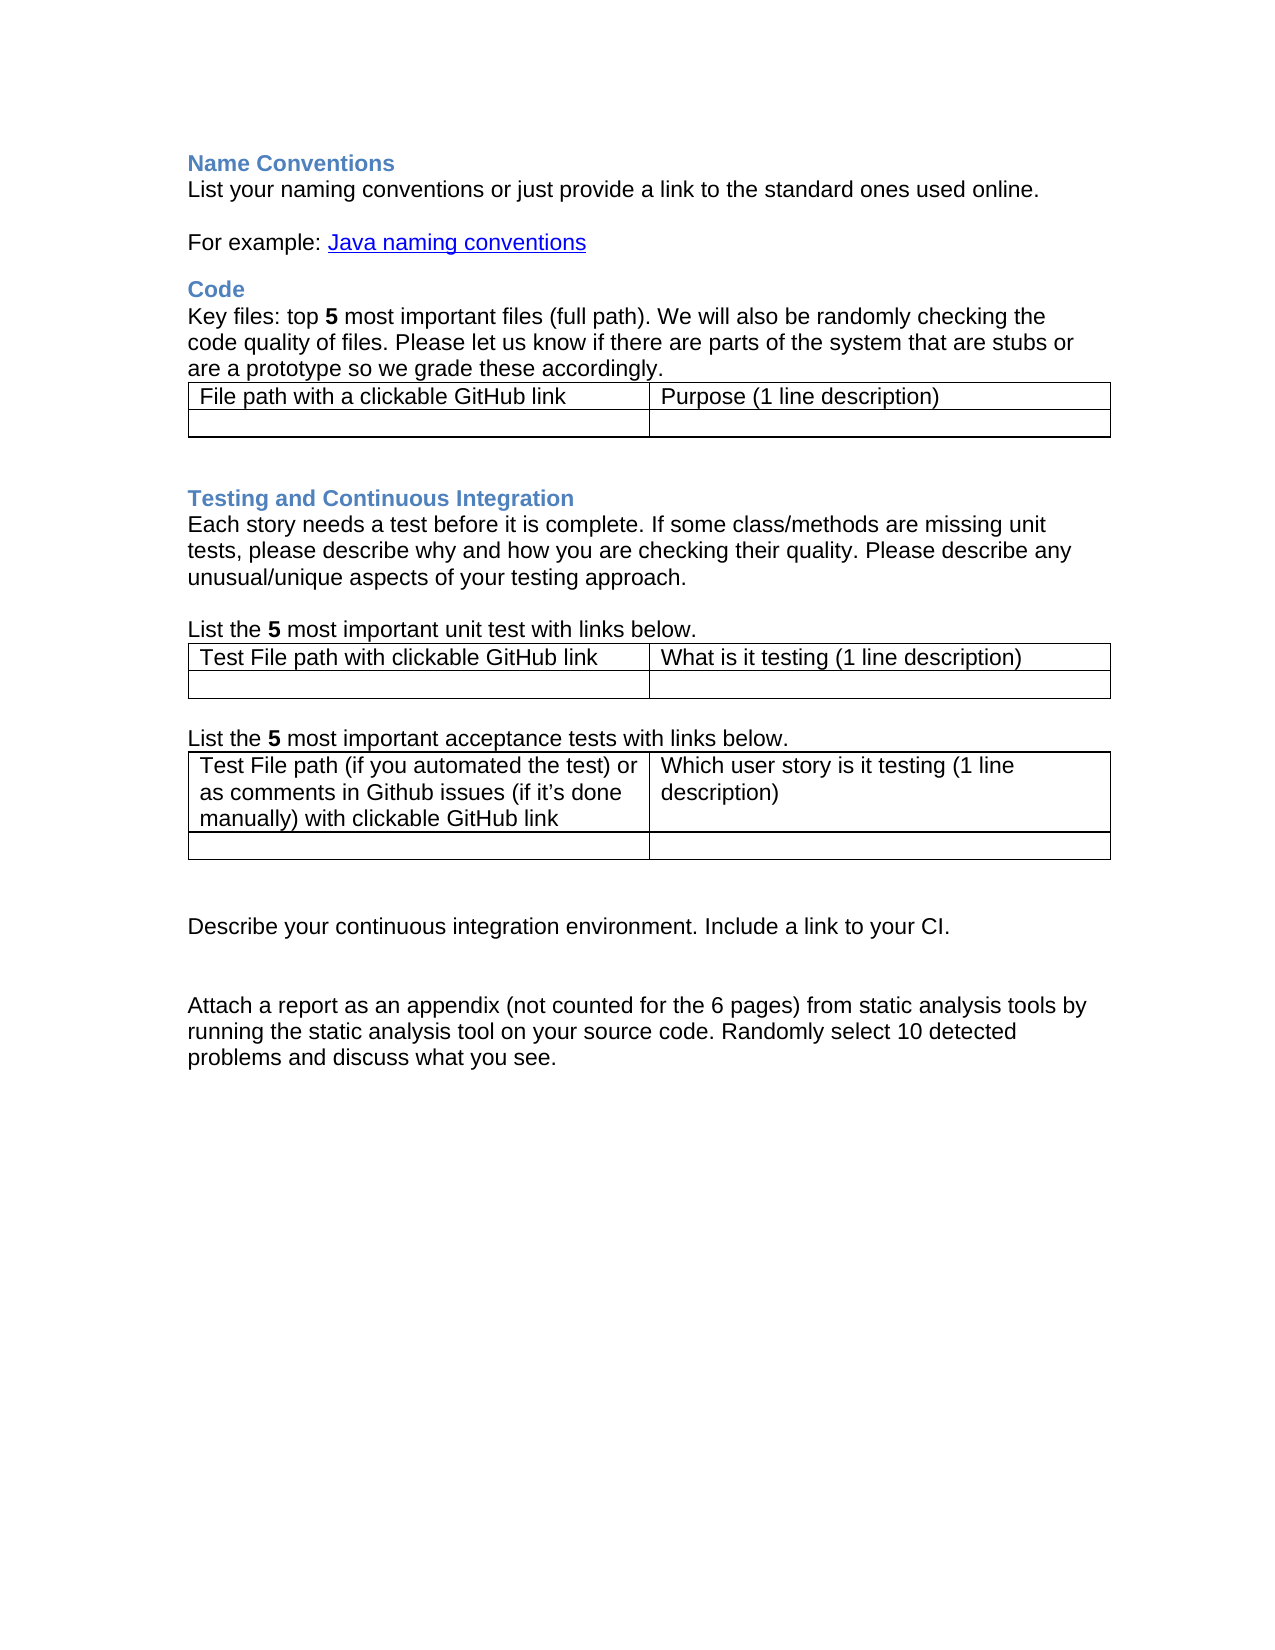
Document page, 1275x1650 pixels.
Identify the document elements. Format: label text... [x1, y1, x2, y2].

table_cell [650, 671, 1110, 698]
subtitle Code [187, 276, 1087, 303]
text Key files: top 5 most important files (full path). We will also be randomly checking the code quality of files. Please let us know if there are parts of the system that are stubs or are a prototype so we grade these accordingly. [187, 303, 1087, 382]
subtitle Name Conventions [187, 150, 1087, 176]
table_header Which user story is it testing (1 line description) [650, 753, 1110, 831]
table_header What is it testing (1 line description) [650, 644, 1110, 670]
table_header Purpose (1 line description) [650, 383, 1110, 409]
table_cell [189, 833, 649, 859]
table_cell [189, 671, 649, 698]
text Describe your continuous integration environment. Include a link to your CI. [187, 913, 1087, 939]
table_cell [650, 410, 1110, 436]
text List the 5 most important acceptance tests with links below. [187, 725, 1087, 751]
text Attach a report as an appendix (not counted for the 6 pages) from static analysis tools by running the static analysis tool on your source code. Randomly select 10 detected problems and discuss what you see. [187, 992, 1087, 1071]
text List the 5 most important unit test with links below. [187, 616, 1087, 643]
table_header Test File path (if you automated the test) or as comments in Github issues (if it’s done manually) with clickable GitHub link [189, 753, 649, 831]
table_cell [650, 833, 1110, 859]
subtitle Testing and Continuous Integration [187, 485, 1087, 511]
text Each story needs a test before it is complete. If some class/methods are missing unit tests, please describe why and how you are checking their quality. Please describe any unusual/unique aspects of your testing approach. [187, 511, 1087, 590]
text List your naming conventions or just provide a link to the standard ones used online. [187, 176, 1087, 203]
table_header Test File path with clickable GitHub link [189, 644, 649, 670]
table_cell [189, 410, 649, 436]
table_header File path with a clickable GitHub link [189, 383, 649, 409]
text For example: Java naming conventions [187, 229, 1087, 255]
